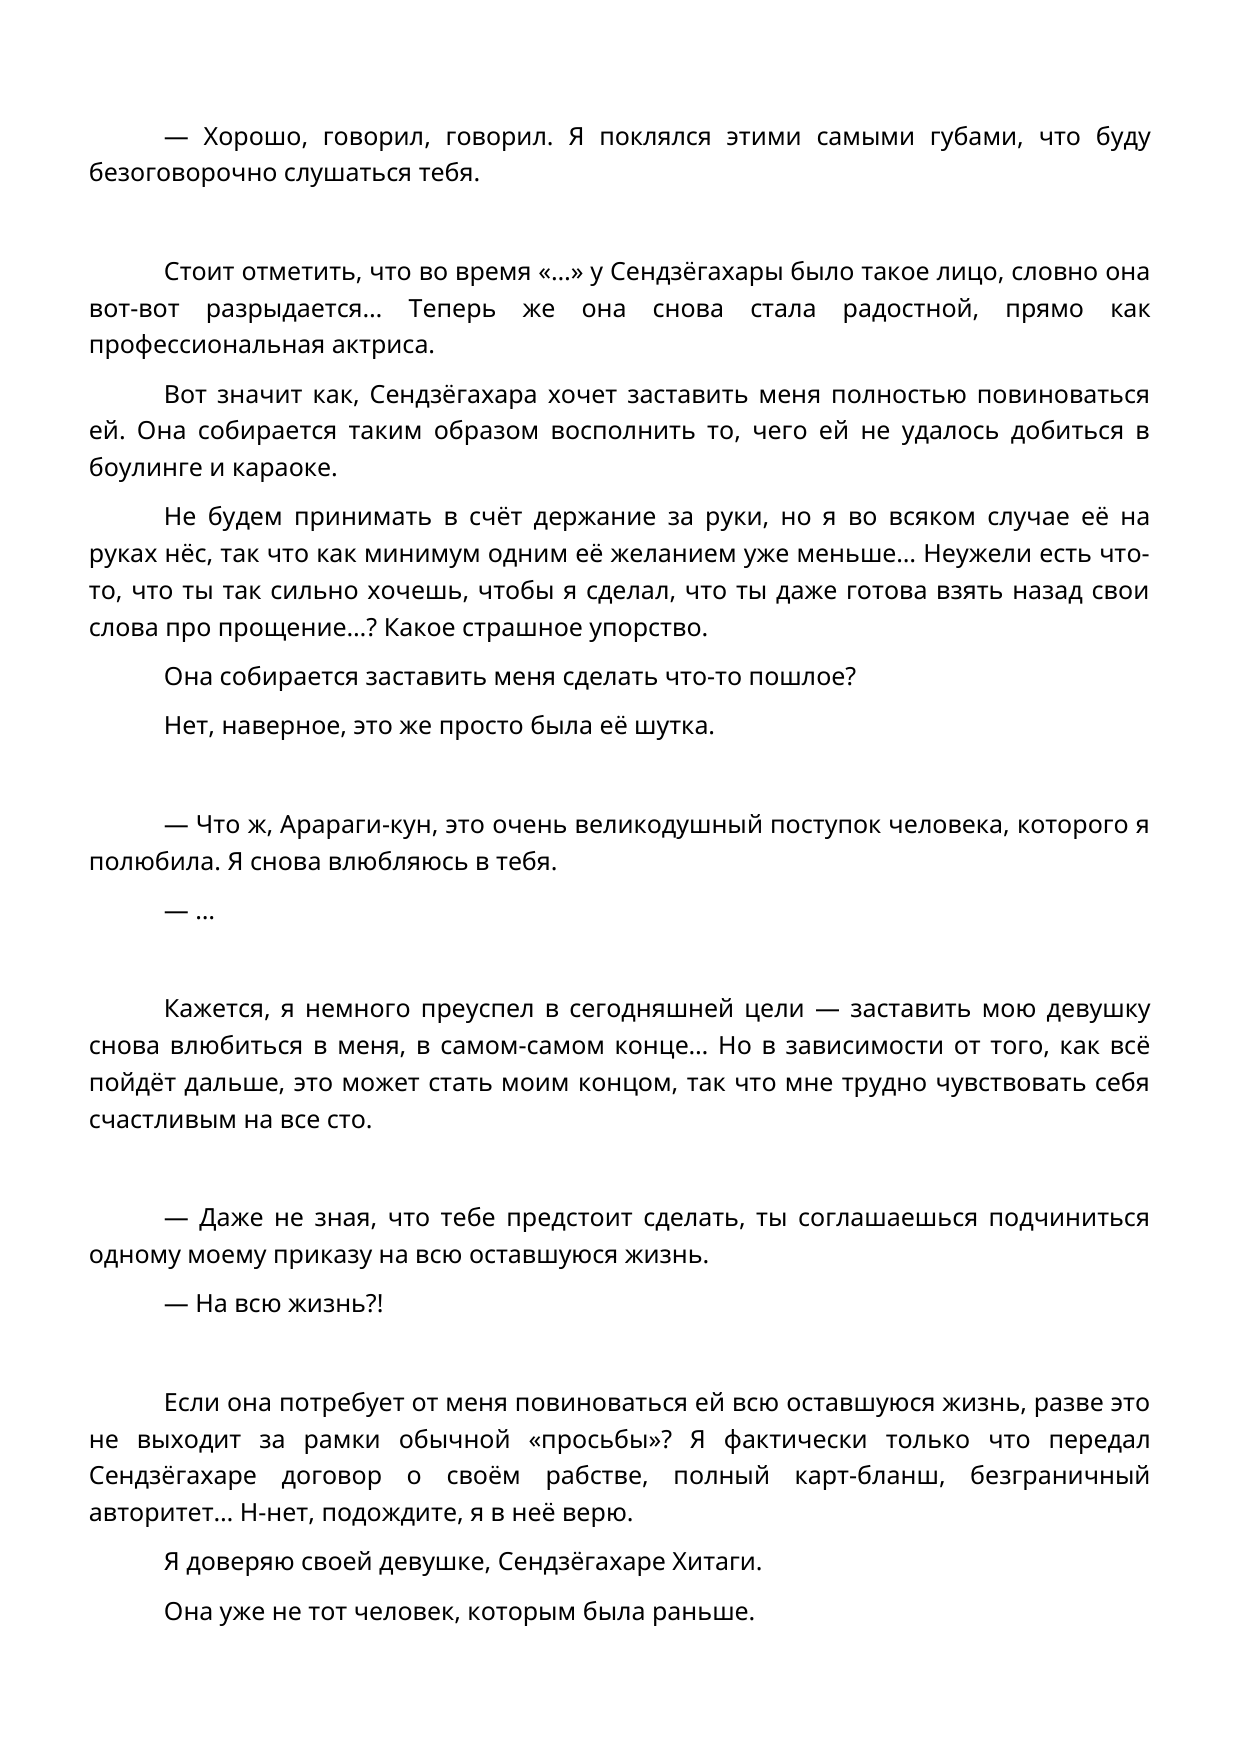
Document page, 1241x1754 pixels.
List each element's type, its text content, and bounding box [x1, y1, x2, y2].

text Не будем принимать в счёт держание за руки, но я во всяком случае её на руках нёс, так что как минимум одним её желанием уже меньше… Неужели есть что-то, что ты так сильно хочешь, чтобы я сделал, что ты даже готова взять назад свои слова про прощение…? Какое страшное упорство. [89, 499, 1152, 643]
text Она уже не тот человек, которым была раньше. [89, 1593, 1152, 1627]
text Стоит отметить, что во время «…» у Сендзёгахары было такое лицо, словно она вот-вот разрыдается… Теперь же она снова стала радостной, прямо как профессиональная актриса. [89, 253, 1152, 361]
text Кажется, я немного преуспел в сегодняшней цели — заставить мою девушку снова влюбиться в меня, в самом-самом конце… Но в зависимости от того, как всё пойдёт дальше, это может стать моим концом, так что мне трудно чувствовать себя счастливым на все сто. [89, 991, 1152, 1135]
text Я доверяю своей девушке, Сендзёгахаре Хитаги. [89, 1544, 1152, 1578]
text Нет, наверное, это же просто была её шутка. [89, 708, 1152, 742]
text Она собирается заставить меня сделать что-то пошлое? [89, 659, 1152, 693]
text — Что ж, Арараги-кун, это очень великодушный поступок человека, которого я полюбила. Я снова влюбляюсь в тебя. [89, 806, 1152, 877]
text Если она потребует от меня повиноваться ей всю оставшуюся жизнь, разве это не выходит за рамки обычной «просьбы»? Я фактически только что передал Сендзёгахаре договор о своём рабстве, полный карт-бланш, безграничный авторитет… Н-нет, подождите, я в неё верю. [89, 1384, 1152, 1529]
text — На всю жизнь?! [89, 1286, 1152, 1320]
text — Даже не зная, что тебе предстоит сделать, ты соглашаешься подчиниться одному моему приказу на всю оставшуюся жизнь. [89, 1200, 1152, 1271]
text — Хорошо, говорил, говорил. Я поклялся этими самыми губами, что буду безоговорочно слушаться тебя. [89, 118, 1152, 189]
text Вот значит как, Сендзёгахара хочет заставить меня полностью повиноваться ей. Она собирается таким образом восполнить то, чего ей не удалось добиться в боулинге и караоке. [89, 376, 1152, 484]
text — … [89, 892, 1152, 927]
